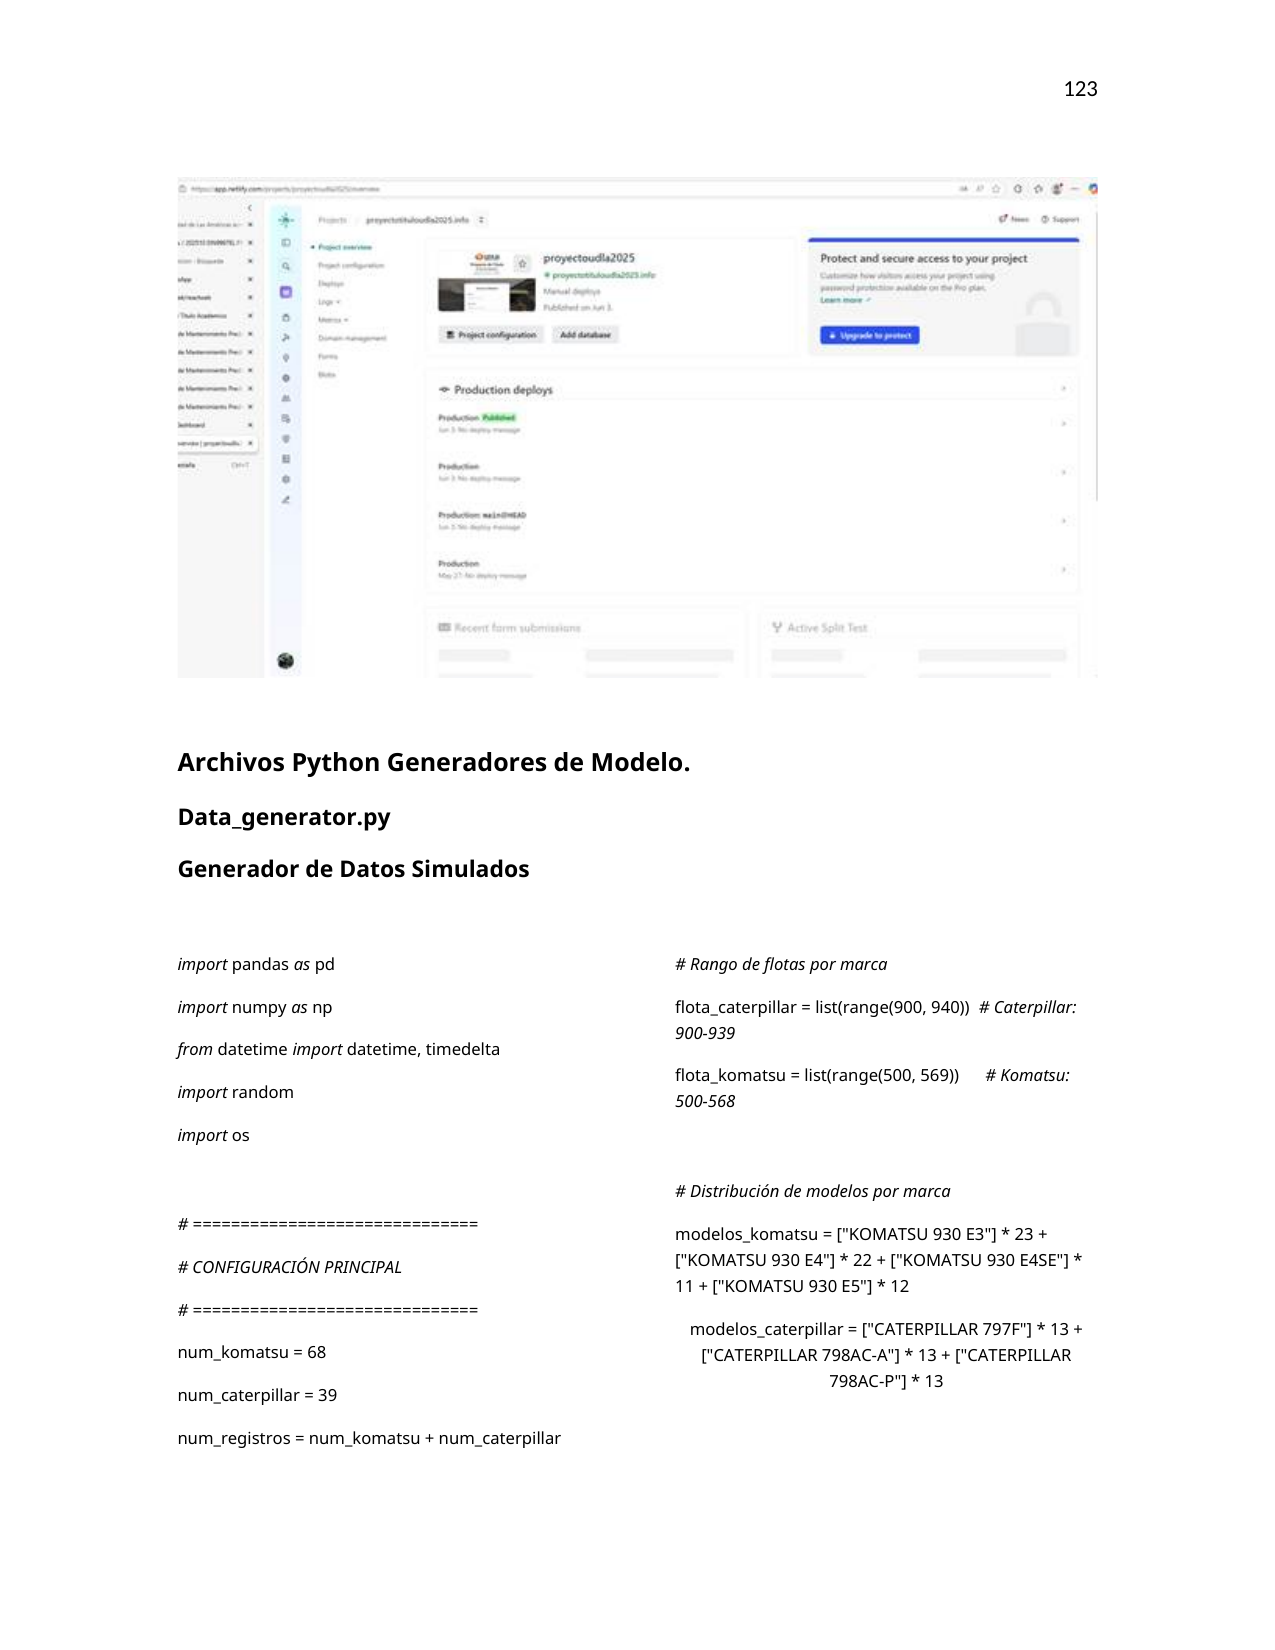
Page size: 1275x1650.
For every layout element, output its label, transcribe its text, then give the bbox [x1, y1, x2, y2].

text num_komatsu = 68 [177, 1341, 600, 1364]
text # Rango de flotas por marca [675, 952, 1098, 975]
text # ============================== [177, 1298, 600, 1321]
text # CONFIGURACIÓN PRINCIPAL [177, 1256, 600, 1278]
text import pandas as pd [177, 952, 600, 975]
text num_caterpillar = 39 [177, 1384, 600, 1406]
text num_registros = num_komatsu + num_caterpillar [177, 1426, 600, 1449]
text flota_komatsu = list(range(500, 569)) # Komatsu: 500-568 [675, 1064, 1098, 1113]
text from datetime import datetime, timedelta [177, 1038, 600, 1061]
text import os [177, 1123, 600, 1146]
text # Distribución de modelos por marca [675, 1179, 1098, 1202]
text modelos_komatsu = ["KOMATSU 930 E3"] * 23 + ["KOMATSU 930 E4"] * 22 + ["KOMATSU 930 E4SE"] * 11 + ["KOMATSU 930 E5"] * 12 [675, 1222, 1098, 1297]
text Data_generator.py [177, 800, 1098, 832]
text import numpy as np [177, 995, 600, 1018]
text modelos_caterpillar = ["CATERPILLAR 797F"] * 13 + ["CATERPILLAR 798AC-A"] * 13 + ["CATERPILLAR 798AC-P"] * 13 [675, 1317, 1098, 1392]
text import random [177, 1081, 600, 1103]
text # ============================== [177, 1213, 600, 1236]
picture [177, 177, 1098, 678]
text flota_caterpillar = list(range(900, 940)) # Caterpillar: 900-939 [675, 995, 1098, 1044]
text Archivos Python Generadores de Modelo. [177, 744, 1098, 779]
text Generador de Datos Simulados [177, 853, 1098, 884]
